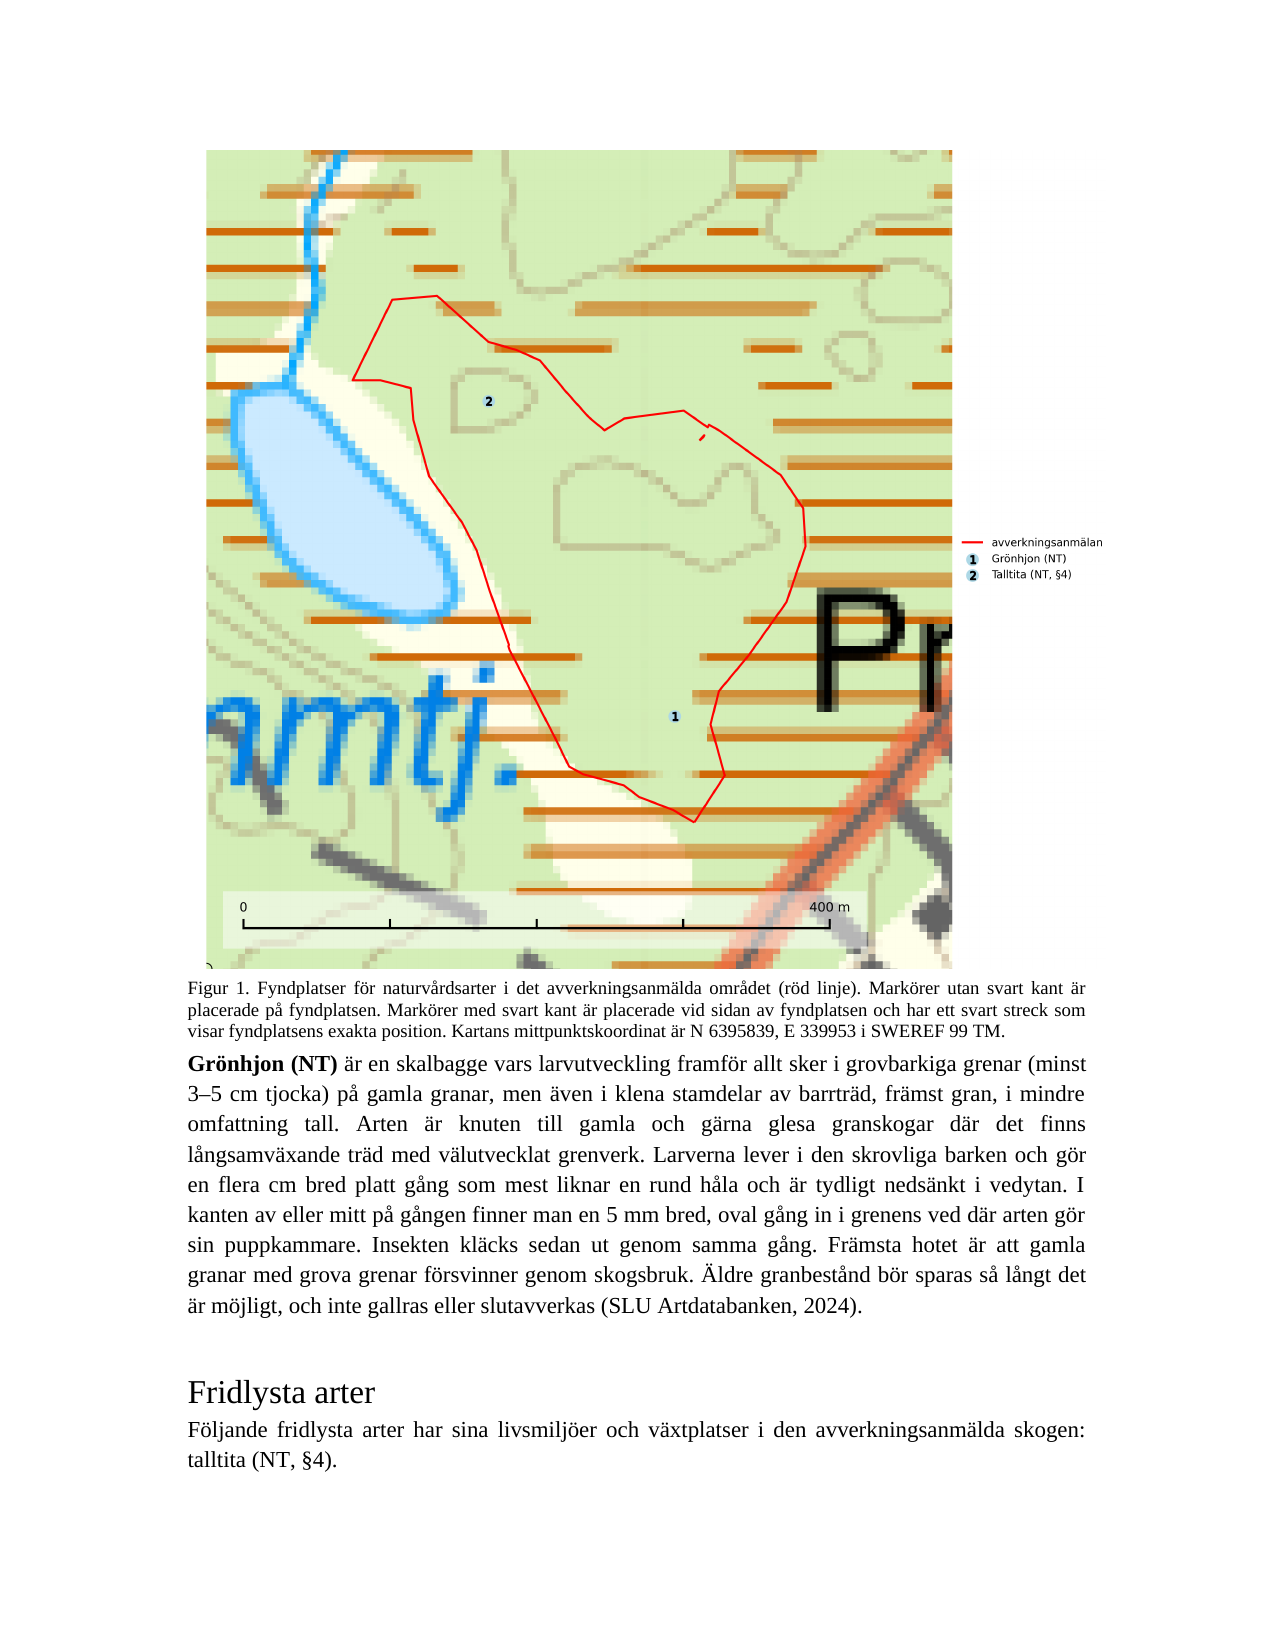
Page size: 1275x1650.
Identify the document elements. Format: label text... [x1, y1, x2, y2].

subtitle Fridlysta arter [187, 1372, 1087, 1410]
text Följande fridlysta arter har sina livsmiljöer och växtplatser i den avverkningsanmälda skogen: talltita (NT, §4). [187, 1416, 1087, 1472]
text Grönhjon (NT) är en skalbagge vars larvutveckling framför allt sker i grovbarkiga grenar (minst 3–5 cm tjocka) på gamla granar, men även i klena stamdelar av barrträd, främst gran, i mindre omfattning tall. Arten är knuten till gamla och gärna glesa granskogar där det finns långsamväxande träd med välutvecklat grenverk. Larverna lever i den skrovliga barken och gör en flera cm bred platt gång som mest liknar en rund håla och är tydligt nedsänkt i vedytan. I kanten av eller mitt på gången finner man en 5 mm bred, oval gång in i grenens ved där arten gör sin puppkammare. Insekten kläcks sedan ut genom samma gång. Främsta hotet är att gamla granar med grova grenar försvinner genom skogsbruk. Äldre granbestånd bör sparas så långt det är möjligt, och inte gallras eller slutavverkas (SLU Artdatabanken, 2024). [187, 1050, 1087, 1318]
picture [206, 150, 1107, 969]
text Figur 1. Fyndplatser för naturvårdsarter i det avverkningsanmälda området (röd linje). Markörer utan svart kant är placerade på fyndplatsen. Markörer med svart kant är placerade vid sidan av fyndplatsen och har ett svart streck som visar fyndplatsens exakta position. Kartans mittpunktskoordinat är N 6395839, E 339953 i SWEREF 99 TM. [187, 977, 1087, 1042]
